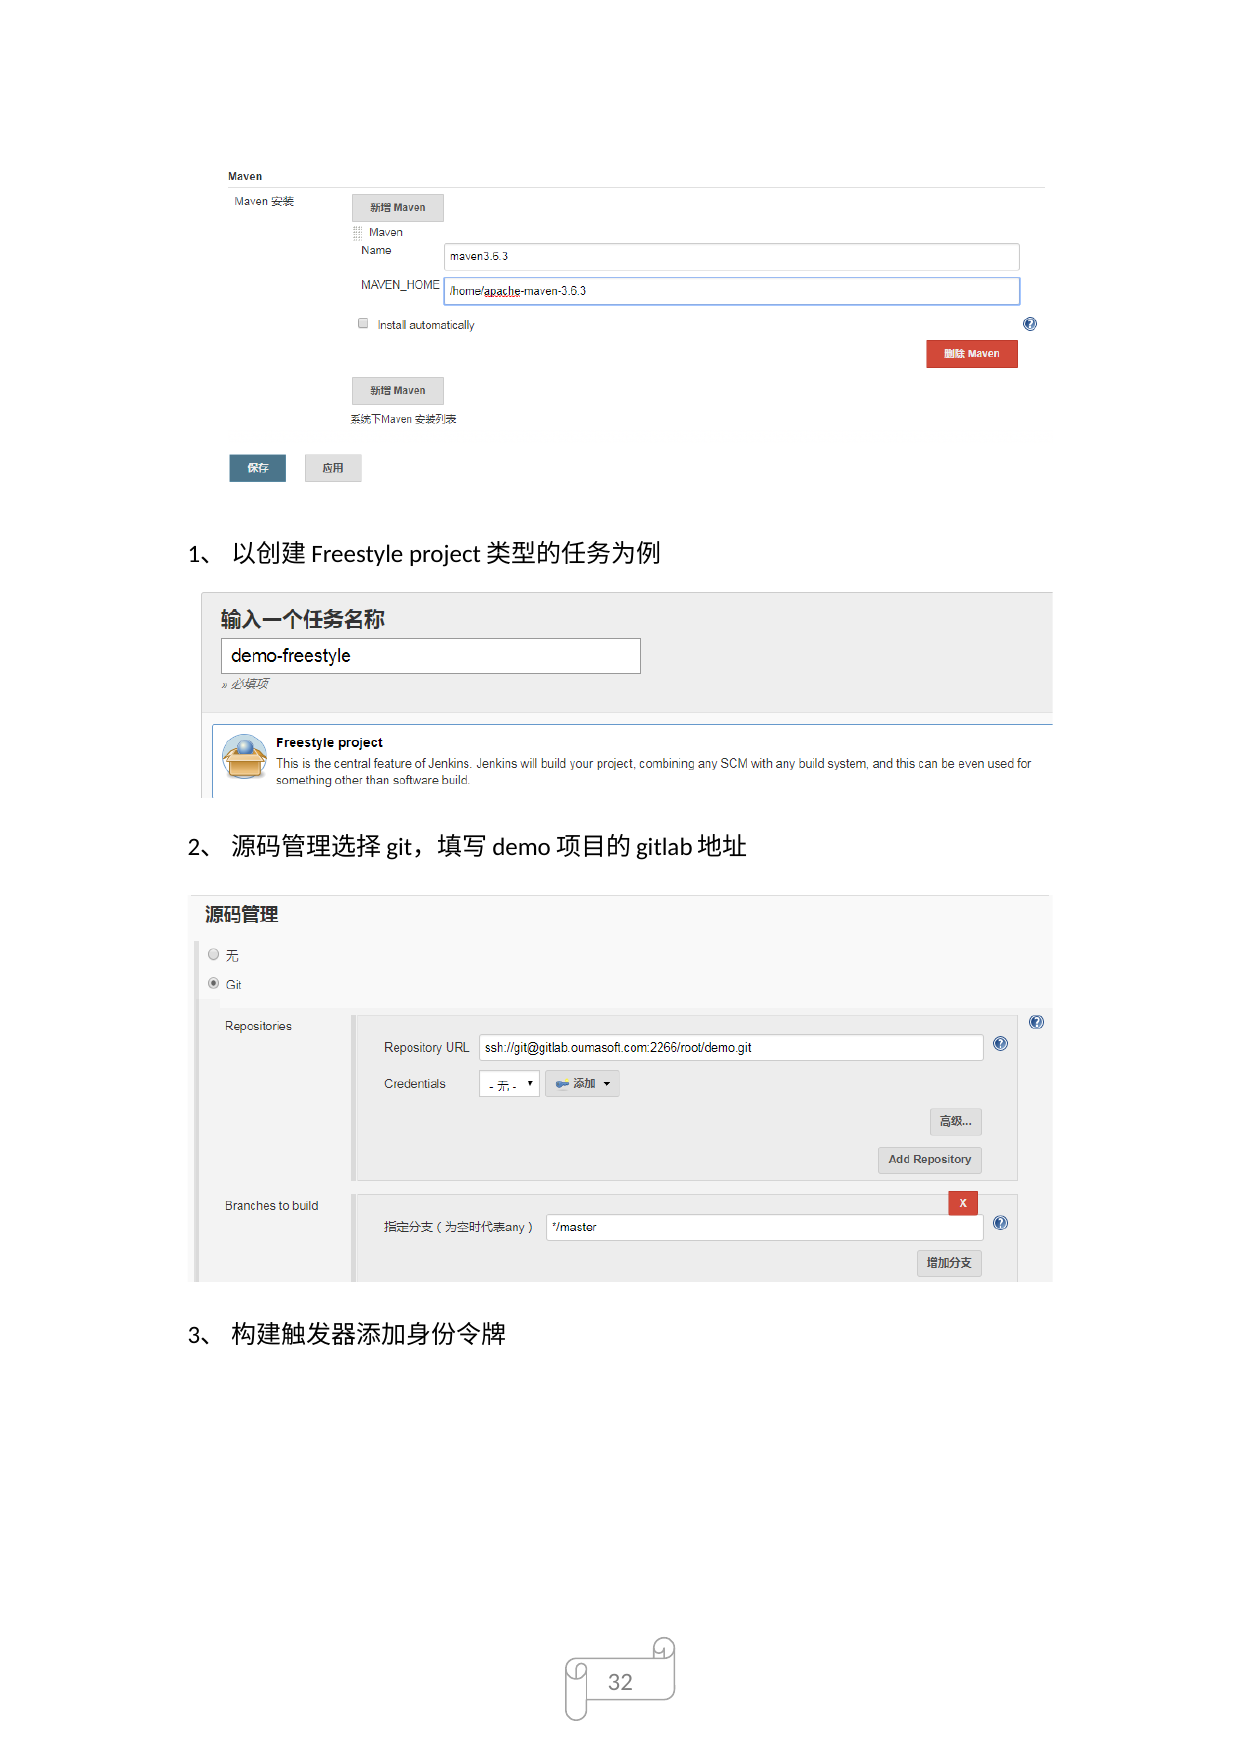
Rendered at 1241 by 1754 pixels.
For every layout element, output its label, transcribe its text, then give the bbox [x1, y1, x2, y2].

picture [187, 895, 1053, 1282]
list 源码管理选择git，填写demo项目的gitlab地址 [187, 812, 1053, 877]
picture [187, 584, 1053, 798]
picture [187, 162, 1053, 503]
list 以创建Freestyle project类型的任务为例 [187, 519, 1053, 584]
list 构建触发器添加身份令牌 [187, 1300, 1053, 1365]
